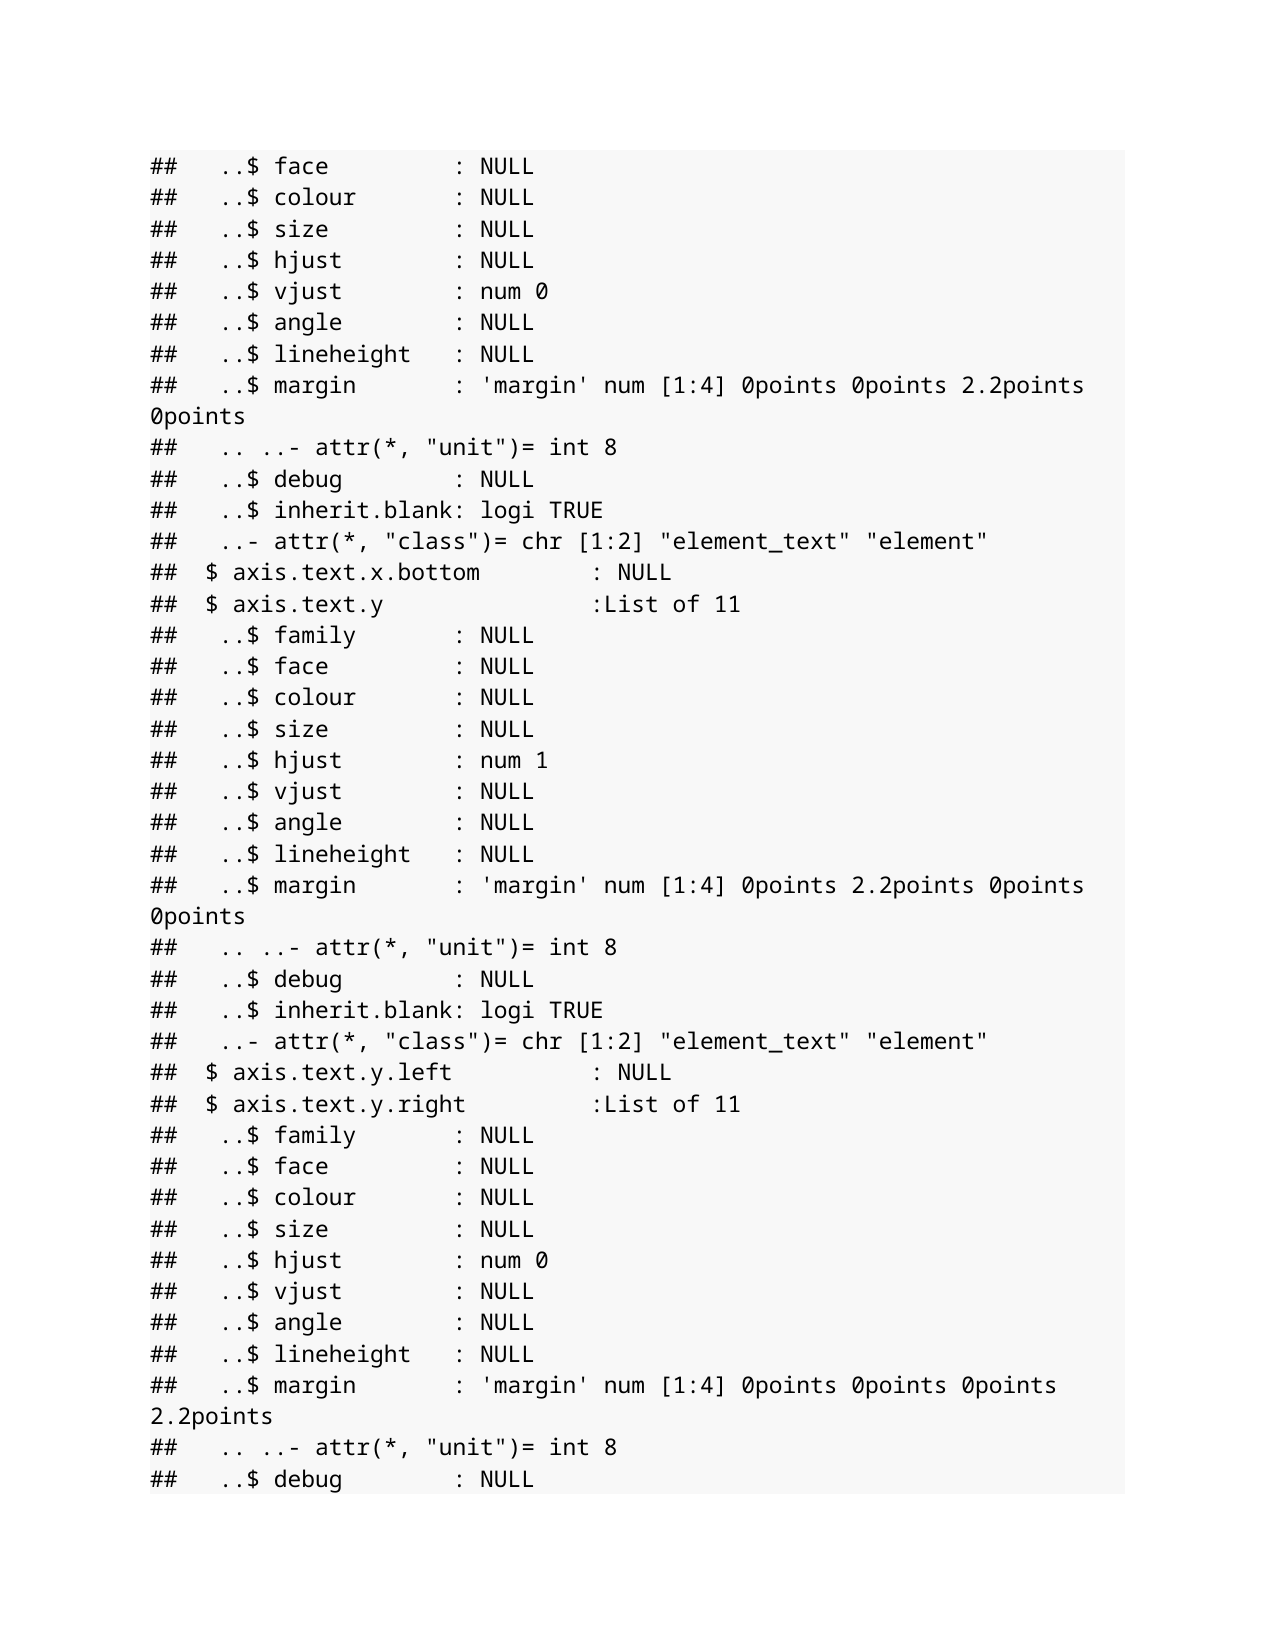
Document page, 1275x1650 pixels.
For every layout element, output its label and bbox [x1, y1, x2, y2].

text [150, 150, 1125, 1494]
